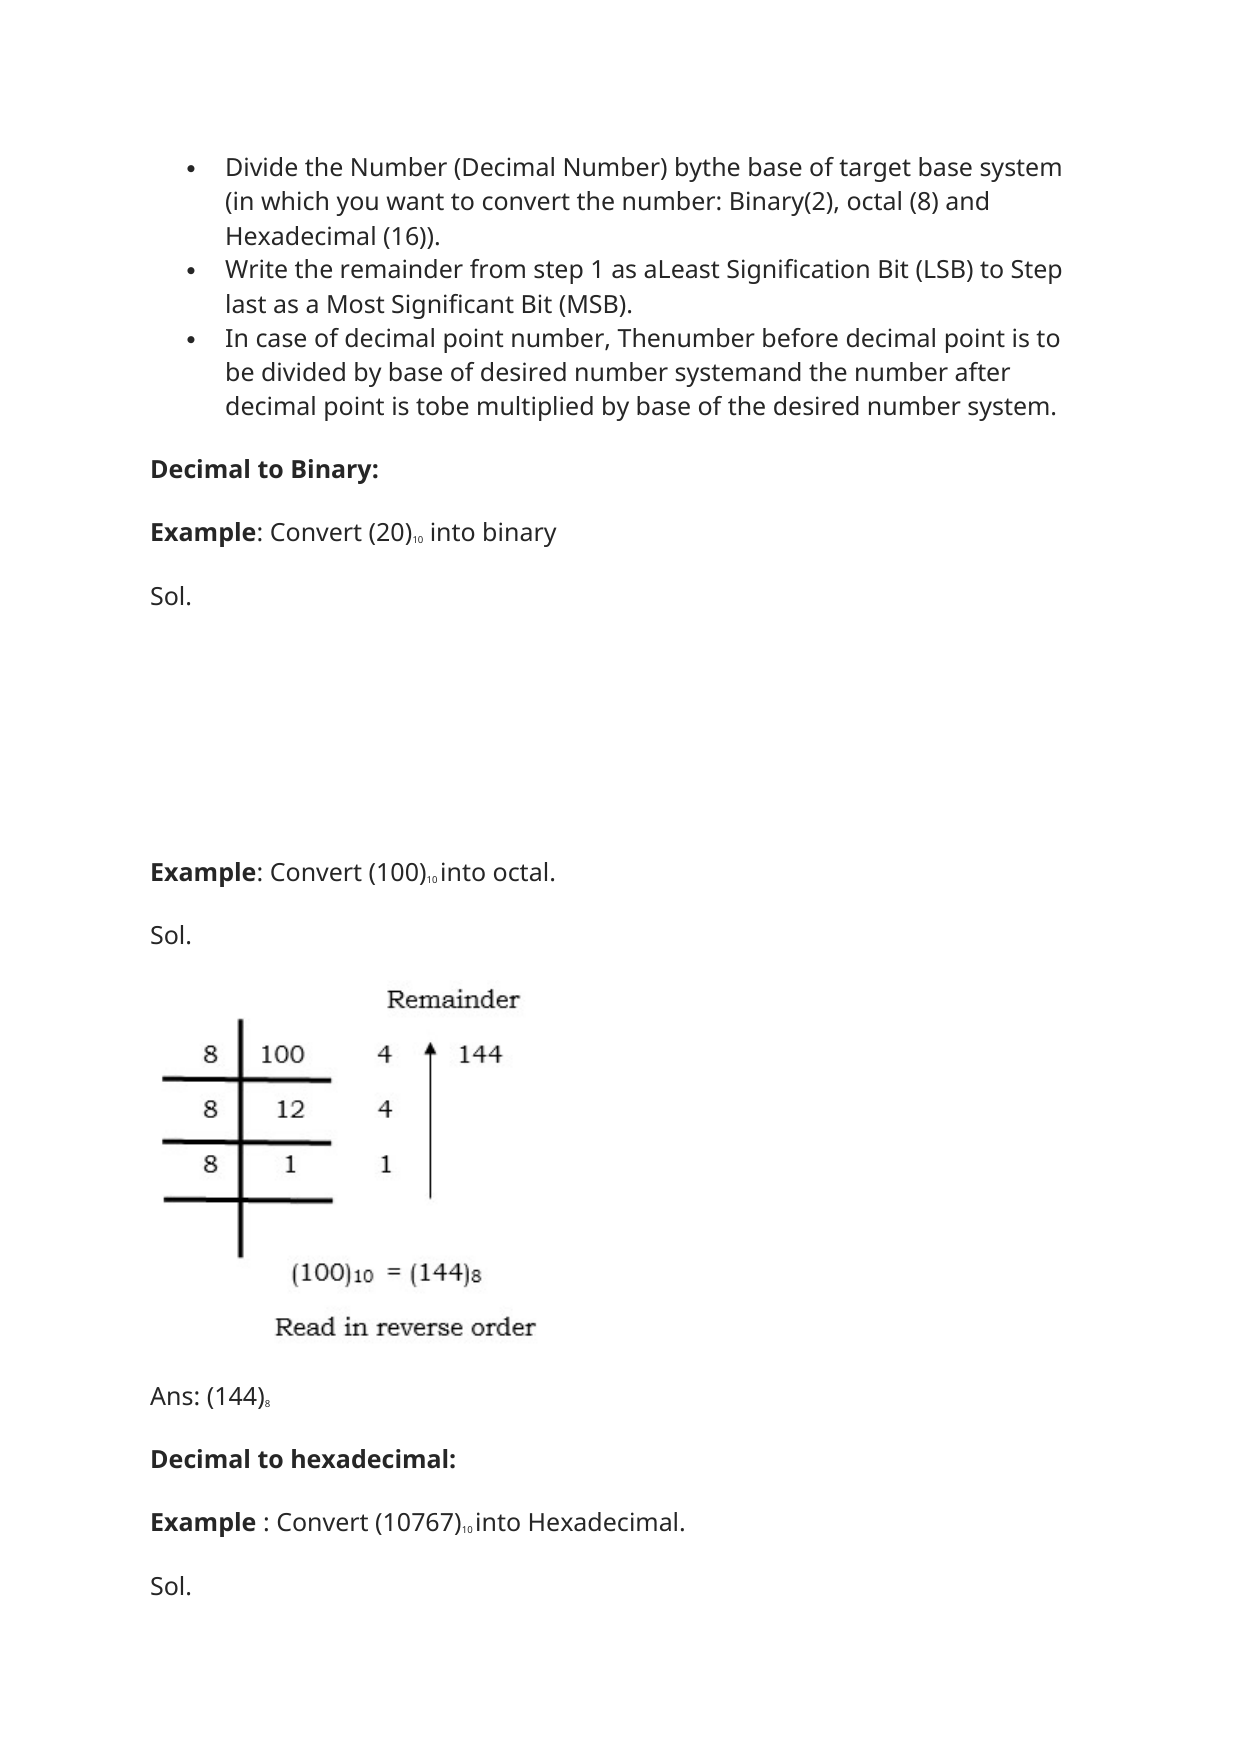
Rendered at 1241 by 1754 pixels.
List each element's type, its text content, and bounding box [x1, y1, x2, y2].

text Example: Convert (100)10 into octal. [150, 854, 1090, 888]
list In case of decimal point number, Thenumber before decimal point is to be divided by base of desired number systemand the number after decimal point is tobe multiplied by base of the desired number system. [187, 320, 1090, 422]
text Sol. [150, 918, 1090, 952]
text Decimal to hexadecimal: [150, 1442, 1090, 1476]
text Example: Convert (20)10 into binary [150, 515, 1090, 549]
text Example : Convert (10767)10 into Hexadecimal. [150, 1505, 1090, 1539]
text Ans: (144)8 [150, 1378, 1090, 1412]
picture [150, 980, 544, 1350]
text Sol. [150, 578, 1090, 612]
text Decimal to Binary: [150, 452, 1090, 486]
text Sol. [150, 1568, 1090, 1602]
list Divide the Number (Decimal Number) bythe base of target base system (in which you want to convert the number: Binary(2), octal (8) and Hexadecimal (16)). [187, 150, 1090, 252]
list Write the remainder from step 1 as aLeast Signification Bit (LSB) to Step last as a Most Significant Bit (MSB). [187, 252, 1090, 320]
